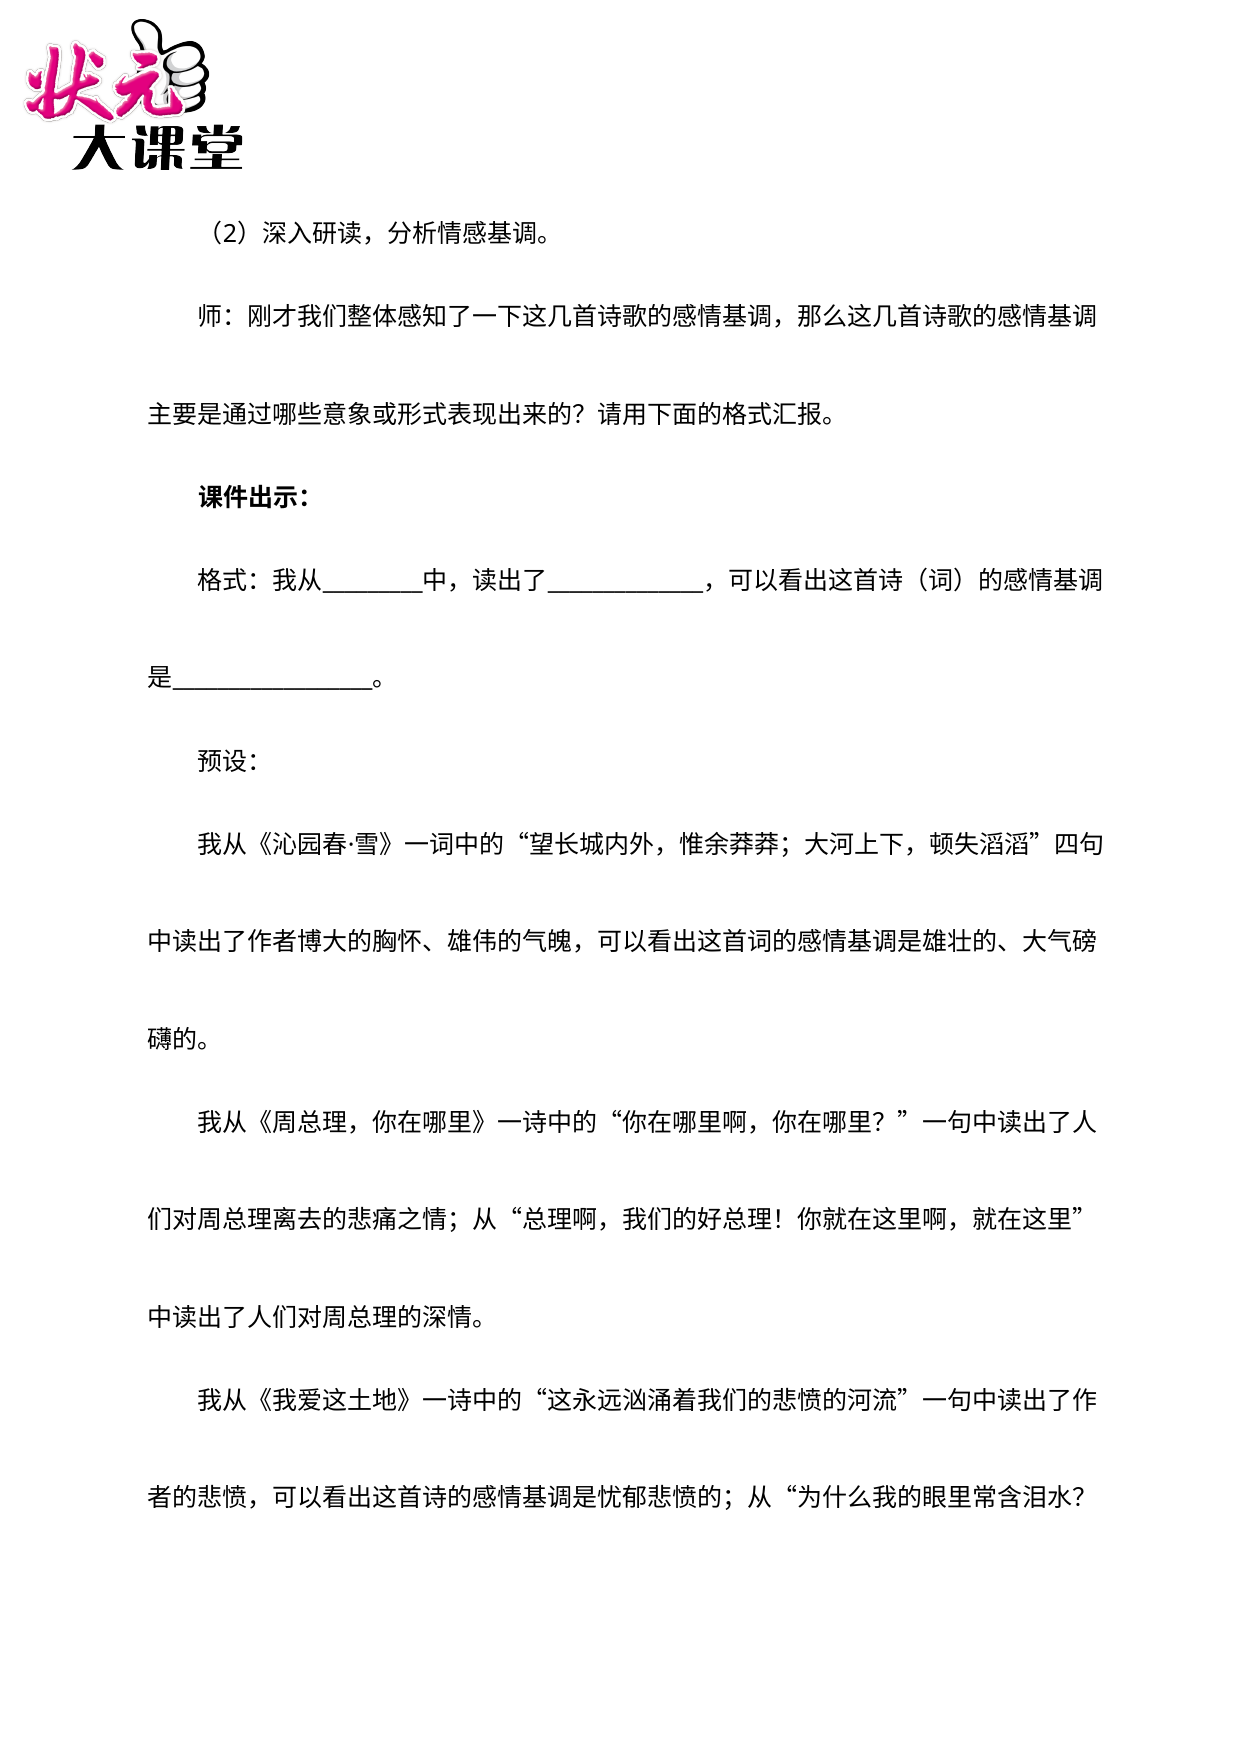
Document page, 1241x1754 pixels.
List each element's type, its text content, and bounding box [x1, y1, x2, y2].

text 预设： [148, 727, 1122, 792]
text 师：刚才我们整体感知了一下这几首诗歌的感情基调，那么这几首诗歌的感情基调主要是通过哪些意象或形式表现出来的？请用下面的格式汇报。 [148, 282, 1122, 445]
text （2）深入研读，分析情感基调。 [148, 199, 1122, 264]
text 格式：我从_________中，读出了______________，可以看出这首诗（词）的感情基调是__________________。 [148, 546, 1122, 708]
text 我从《周总理，你在哪里》一诗中的“你在哪里啊，你在哪里？”一句中读出了人们对周总理离去的悲痛之情；从“总理啊，我们的好总理！你就在这里啊，就在这里”中读出了人们对周总理的深情。 [148, 1088, 1122, 1348]
picture [21, 19, 243, 170]
text 课件出示： [148, 463, 1122, 528]
text 我从《沁园春·雪》一词中的“望长城内外，惟余莽莽；大河上下，顿失滔滔”四句中读出了作者博大的胸怀、雄伟的气魄，可以看出这首词的感情基调是雄壮的、大气磅礴的。 [148, 810, 1122, 1070]
text 我从《我爱这土地》一诗中的“这永远汹涌着我们的悲愤的河流”一句中读出了作者的悲愤，可以看出这首诗的感情基调是忧郁悲愤的；从“为什么我的眼里常含泪水？因为我对这土地爱得深沉……”两句中读出了作者对土地深沉的爱，可以看出这首诗的感情基调也是深沉、悲痛的。 [148, 1366, 1122, 1528]
